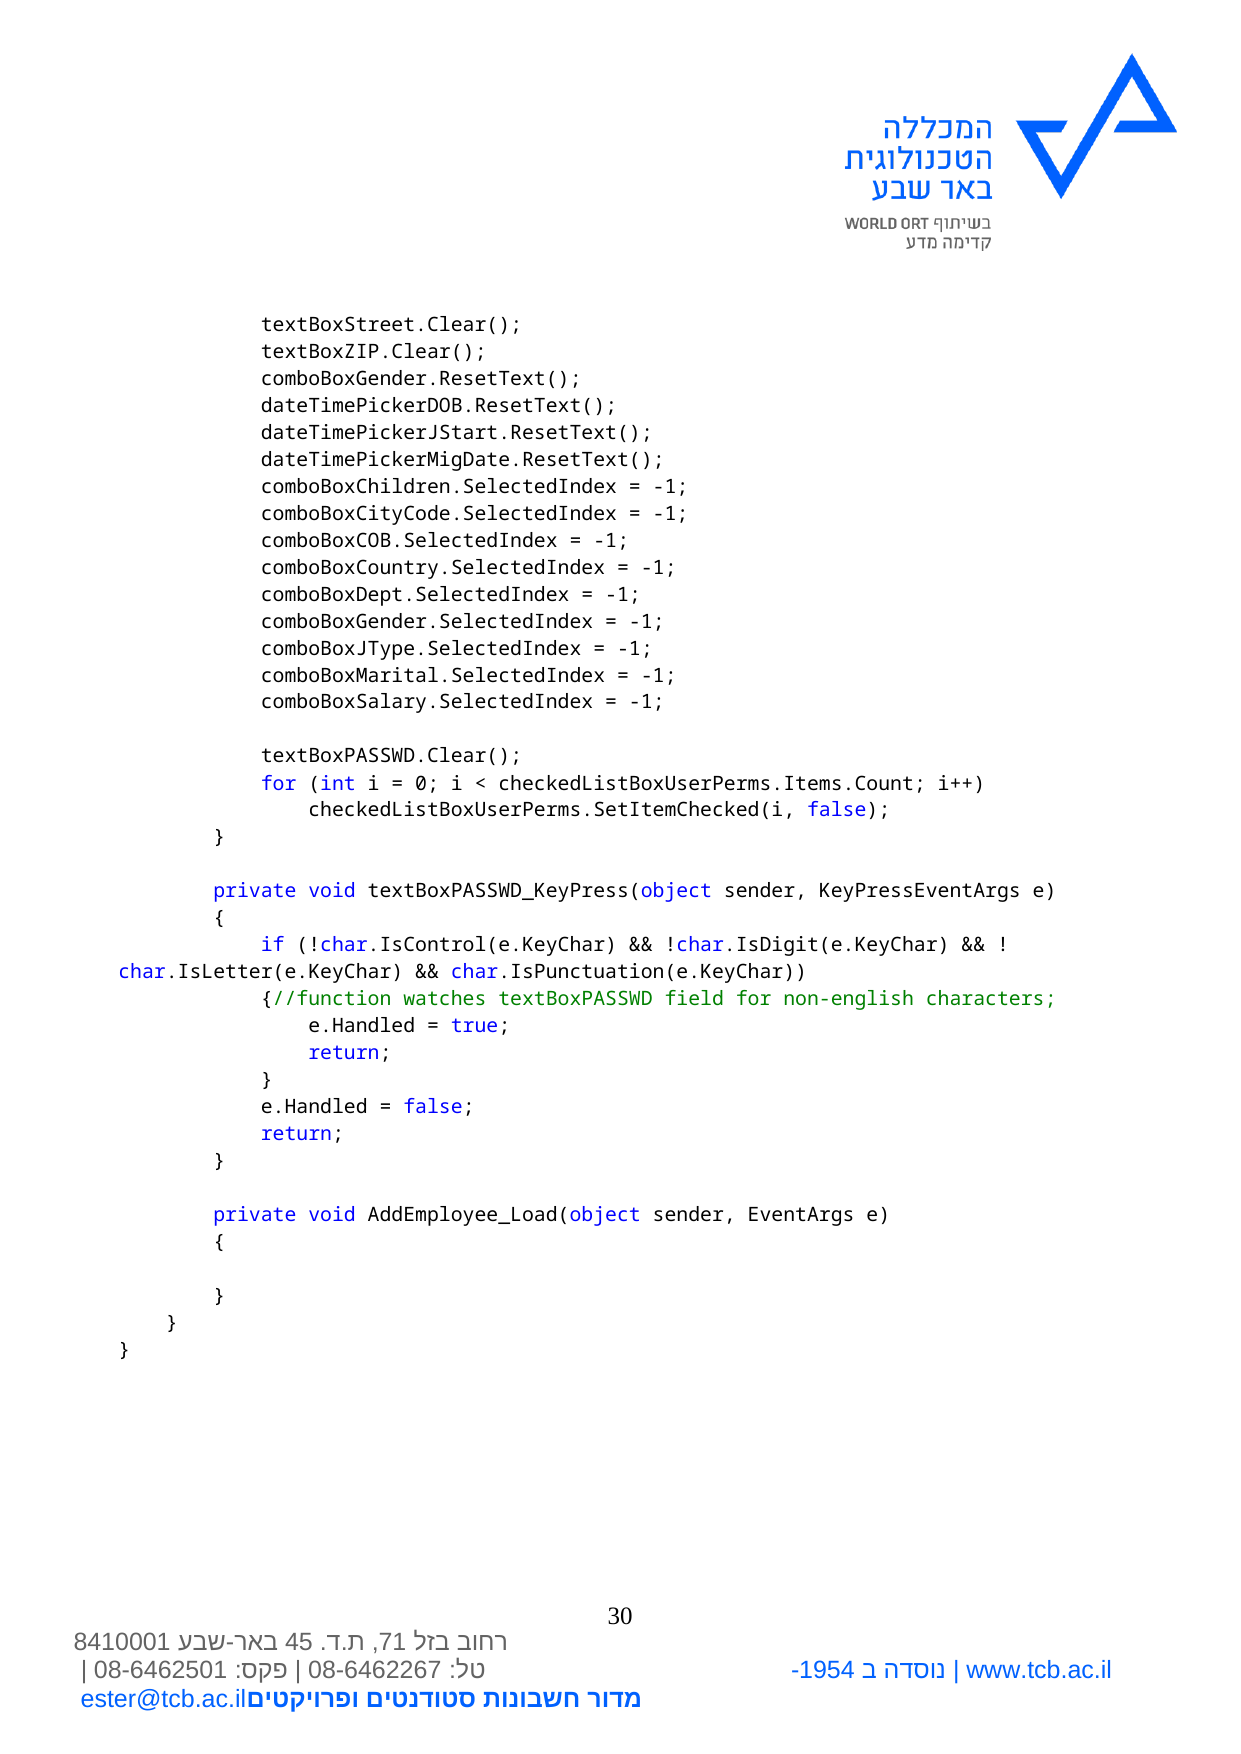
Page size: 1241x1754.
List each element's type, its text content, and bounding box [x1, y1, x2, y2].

text } [118, 1335, 1122, 1362]
text comboBoxMarital.SelectedIndex = -1; [118, 661, 1122, 688]
text comboBoxGender.ResetText(); [118, 364, 1122, 391]
text comboBoxChildren.SelectedIndex = -1; [118, 472, 1122, 499]
text if (!char.IsControl(e.KeyChar) && !char.IsDigit(e.KeyChar) && !char.IsLetter(e.KeyChar) && char.IsPunctuation(e.KeyChar)) [118, 931, 1122, 984]
text e.Handled = false; [118, 1092, 1122, 1119]
text } [118, 1066, 1122, 1092]
text e.Handled = true; [118, 1012, 1122, 1038]
text } [118, 823, 1122, 850]
text { [118, 1227, 1122, 1254]
text } [118, 1281, 1122, 1308]
text comboBoxCountry.SelectedIndex = -1; [118, 553, 1122, 580]
text textBoxPASSWD.Clear(); [118, 742, 1122, 769]
text { [118, 904, 1122, 931]
text textBoxZIP.Clear(); [118, 337, 1122, 364]
text } [118, 1308, 1122, 1335]
text dateTimePickerMigDate.ResetText(); [118, 445, 1122, 472]
text private void textBoxPASSWD_KeyPress(object sender, KeyPressEventArgs e) [118, 877, 1122, 904]
text comboBoxDept.SelectedIndex = -1; [118, 580, 1122, 607]
text comboBoxCOB.SelectedIndex = -1; [118, 526, 1122, 553]
text {//function watches textBoxPASSWD field for non-english characters; [118, 984, 1122, 1012]
text private void AddEmployee_Load(object sender, EventArgs e) [118, 1200, 1122, 1227]
text comboBoxCityCode.SelectedIndex = -1; [118, 499, 1122, 526]
text comboBoxGender.SelectedIndex = -1; [118, 607, 1122, 634]
text dateTimePickerJStart.ResetText(); [118, 418, 1122, 445]
text for (int i = 0; i < checkedListBoxUserPerms.Items.Count; i++) [118, 769, 1122, 796]
picture [844, 53, 1177, 251]
text comboBoxJType.SelectedIndex = -1; [118, 634, 1122, 661]
text checkedListBoxUserPerms.SetItemChecked(i, false); [118, 796, 1122, 823]
text dateTimePickerDOB.ResetText(); [118, 391, 1122, 418]
text comboBoxSalary.SelectedIndex = -1; [118, 688, 1122, 715]
text textBoxStreet.Clear(); [118, 310, 1122, 337]
text return; [118, 1119, 1122, 1146]
text return; [118, 1038, 1122, 1066]
text } [118, 1146, 1122, 1173]
